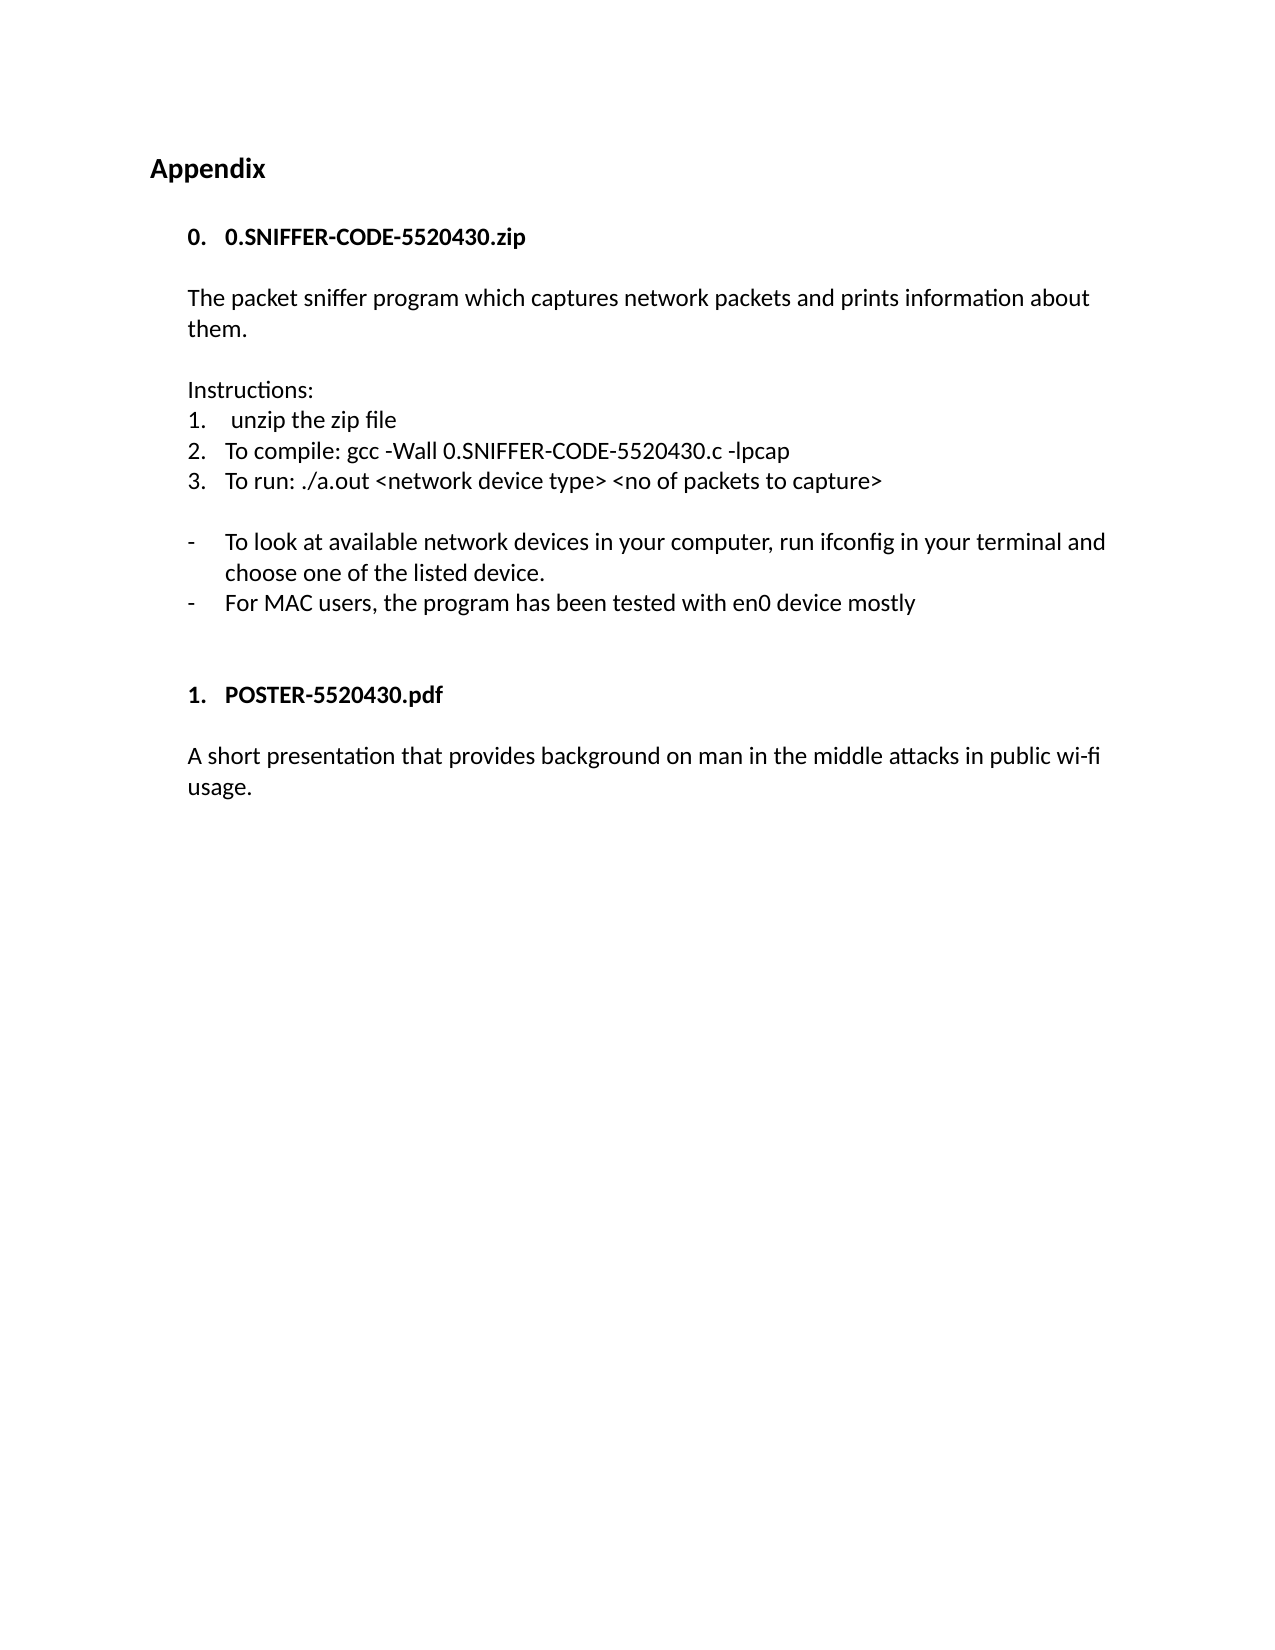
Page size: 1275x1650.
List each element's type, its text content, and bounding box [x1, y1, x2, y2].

list 0.SNIFFER-CODE-5520430.zip [187, 221, 1125, 252]
list POSTER-5520430.pdf [187, 679, 1125, 709]
text Appendix [150, 150, 1125, 186]
text A short presentation that provides background on man in the middle attacks in public wi-fi [150, 740, 1125, 771]
list To run: ./a.out <network device type> <no of packets to capture> [187, 465, 1125, 496]
text Instructions: [187, 374, 1125, 404]
list unzip the zip file [187, 404, 1125, 435]
text usage. [150, 771, 1125, 801]
list To compile: gcc -Wall 0.SNIFFER-CODE-5520430.c -lpcap [187, 435, 1125, 465]
list For MAC users, the program has been tested with en0 device mostly [187, 587, 1125, 618]
text The packet sniffer program which captures network packets and prints information about them. [187, 282, 1125, 343]
list To look at available network devices in your computer, run ifconfig in your terminal and choose one of the listed device. [187, 526, 1125, 587]
